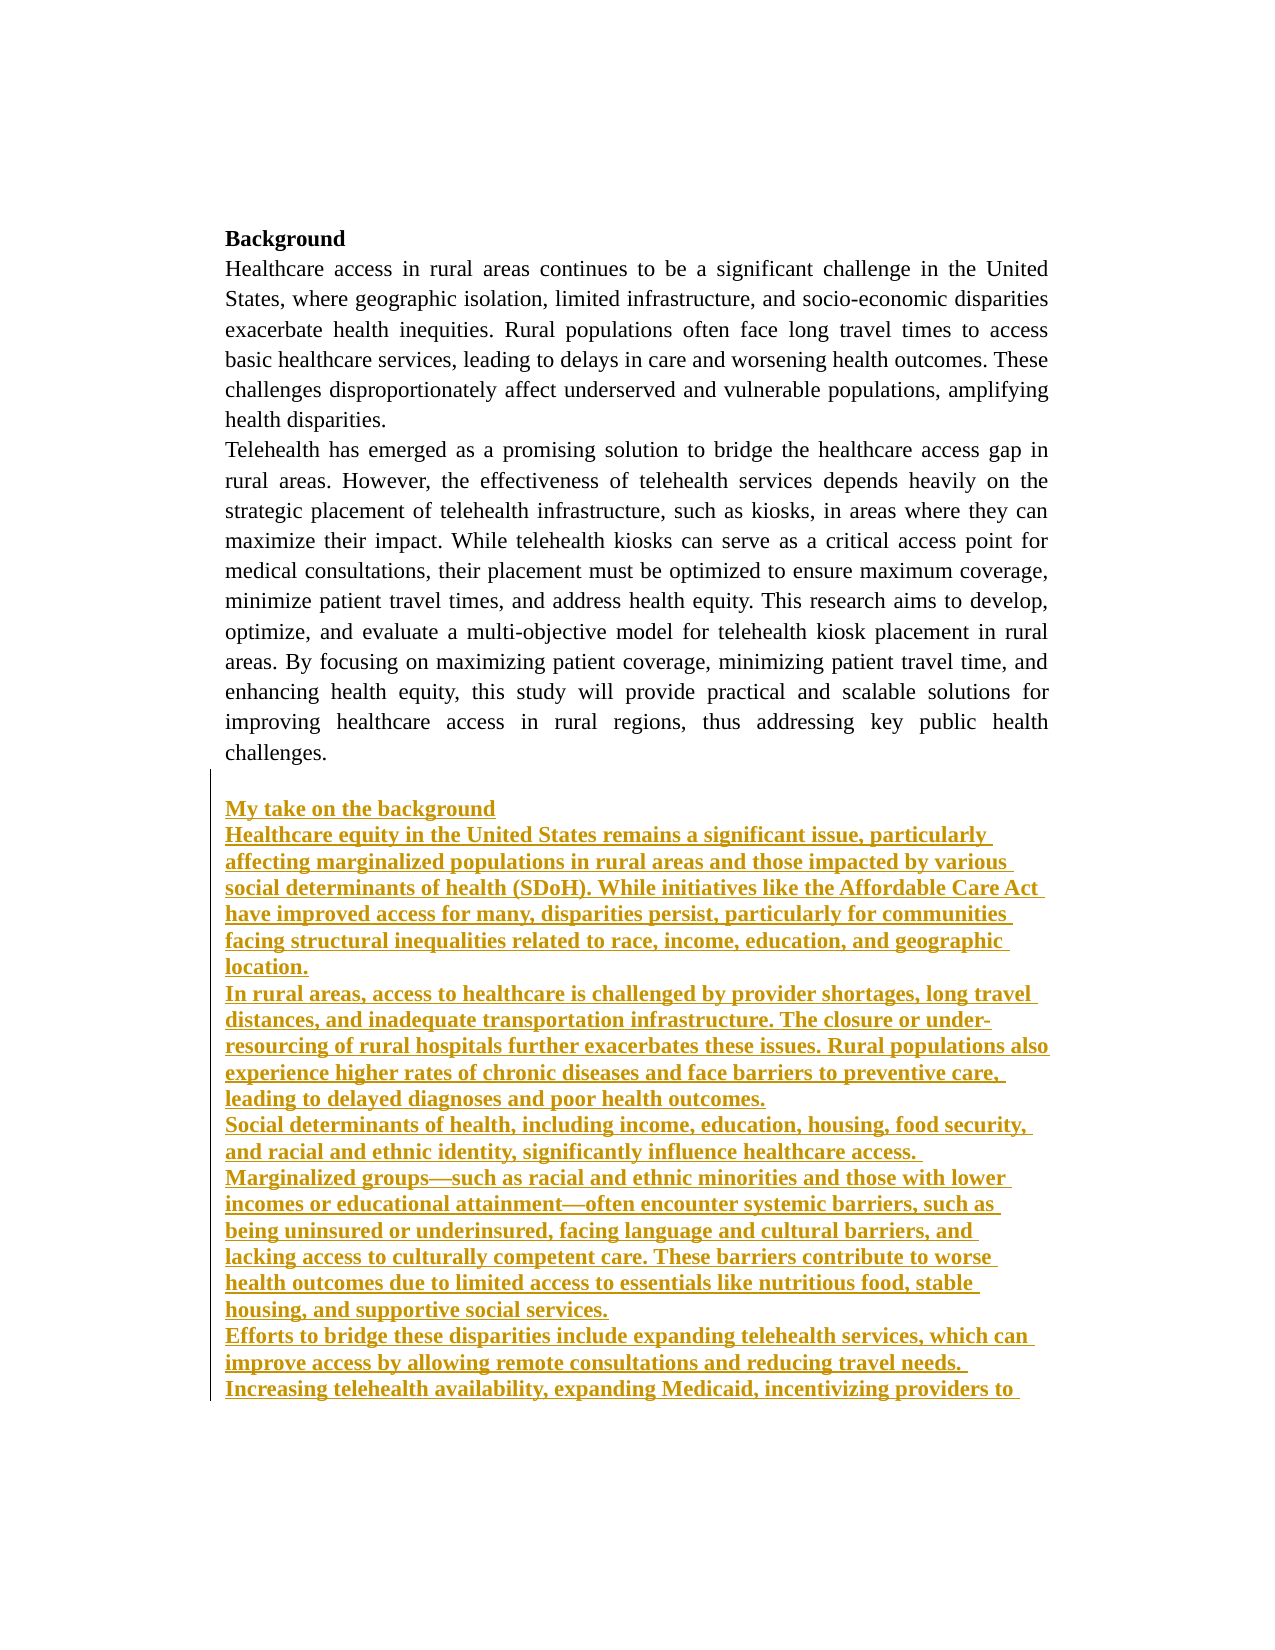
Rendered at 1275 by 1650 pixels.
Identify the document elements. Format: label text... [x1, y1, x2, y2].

text Telehealth has emerged as a promising solution to bridge the healthcare access gap in rural areas. However, the effectiveness of telehealth services depends heavily on the strategic placement of telehealth infrastructure, such as kiosks, in areas where they can maximize their impact. While telehealth kiosks can serve as a critical access point for medical consultations, their placement must be optimized to ensure maximum coverage, minimize patient travel times, and address health equity. This research aims to develop, optimize, and evaluate a multi-objective model for telehealth kiosk placement in rural areas. By focusing on maximizing patient coverage, minimizing patient travel time, and enhancing health equity, this study will provide practical and scalable solutions for improving healthcare access in rural regions, thus addressing key public health challenges. [225, 436, 1050, 765]
text Healthcare access in rural areas continues to be a significant challenge in the United States, where geographic isolation, limited infrastructure, and socio-economic disparities exacerbate health inequities. Rural populations often face long travel times to access basic healthcare services, leading to delays in care and worsening health outcomes. These challenges disproportionately affect underserved and vulnerable populations, amplifying health disparities. [225, 255, 1050, 433]
text Background [225, 225, 1050, 251]
